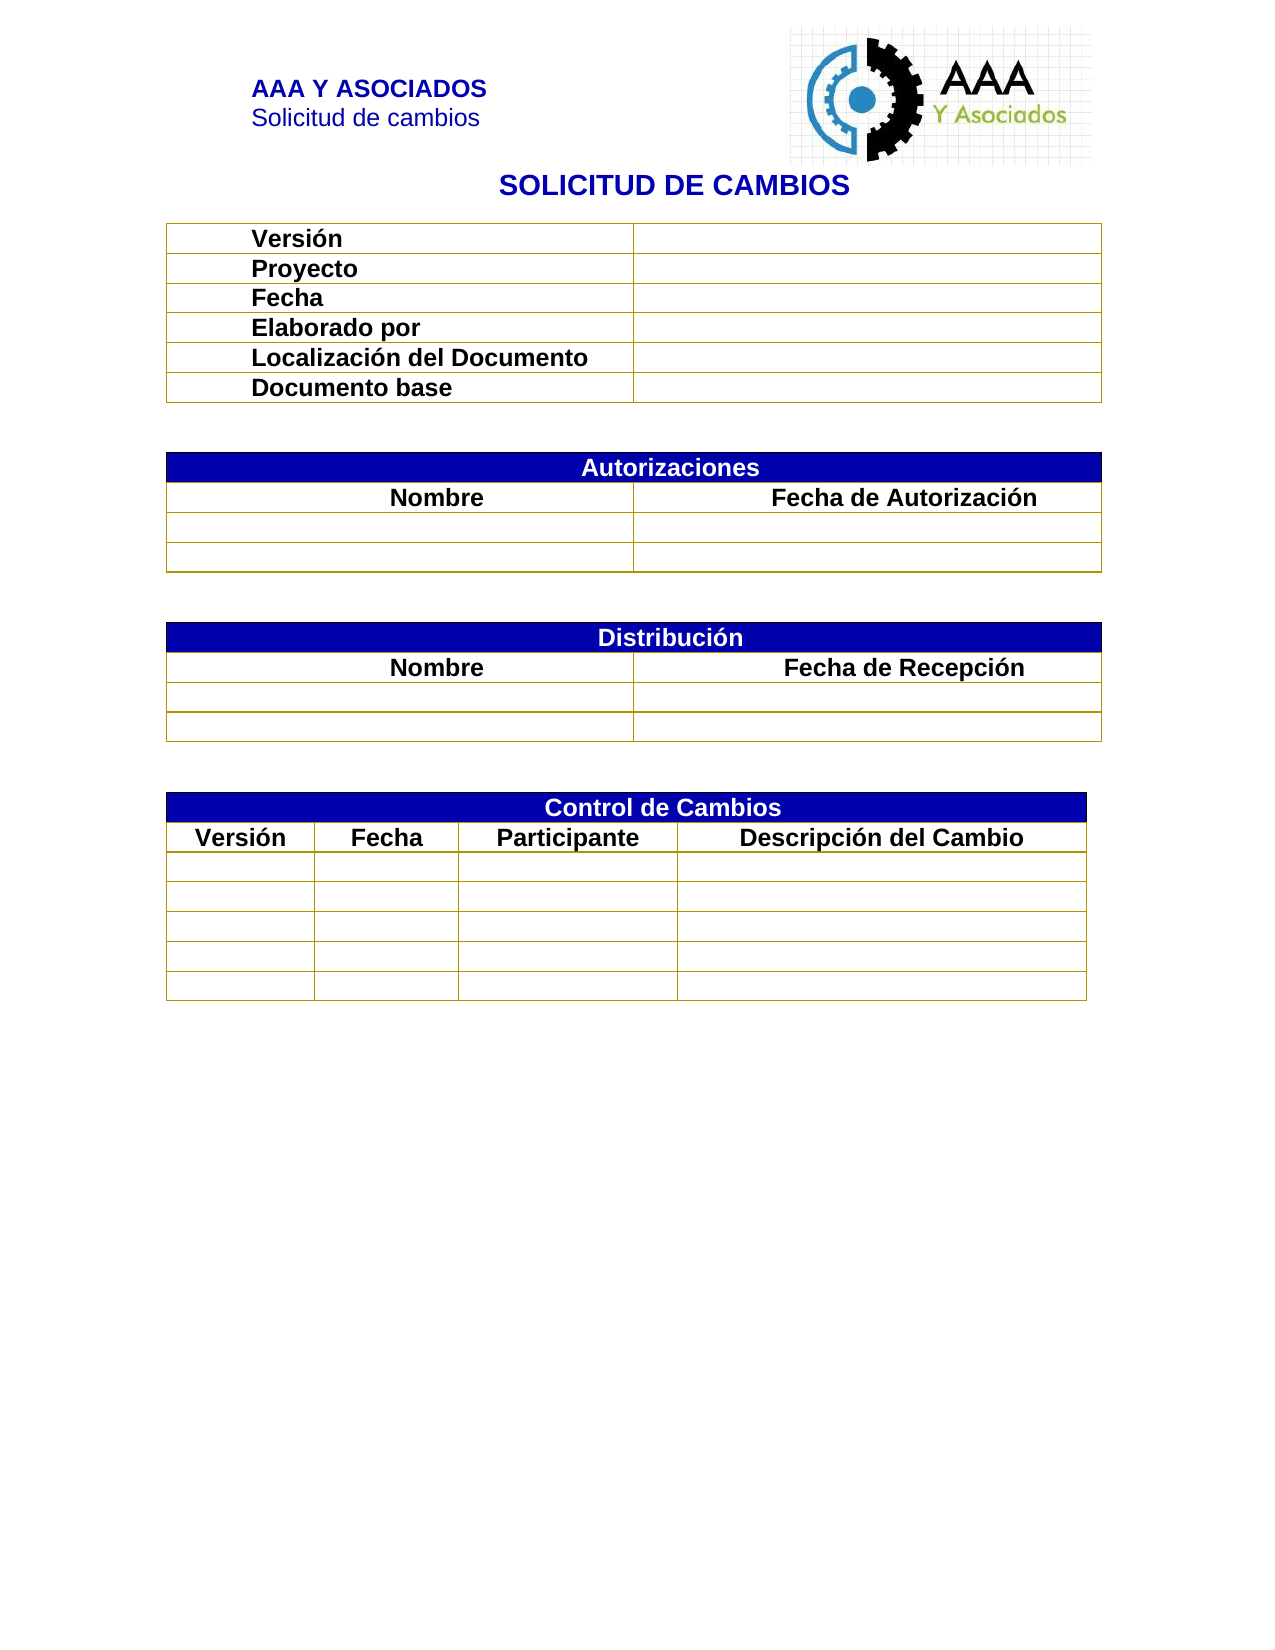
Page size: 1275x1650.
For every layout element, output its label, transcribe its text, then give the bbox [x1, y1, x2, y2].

table_cell Versión [167, 823, 314, 851]
table_cell [634, 713, 1101, 741]
text SOLICITUD DE CAMBIOS [177, 168, 1098, 202]
table_cell [167, 853, 314, 881]
table_cell [634, 284, 1101, 312]
table_cell [315, 912, 458, 941]
table_cell [315, 853, 458, 881]
table_cell Elaborado por [167, 313, 633, 342]
table_cell [634, 543, 1101, 571]
table_cell [634, 373, 1101, 402]
table_cell [634, 313, 1101, 342]
table_cell [167, 543, 633, 571]
table_cell Nombre [167, 653, 633, 682]
table_cell [167, 882, 314, 911]
table_cell [459, 972, 677, 1000]
table_cell Descripción del Cambio [678, 823, 1086, 851]
table_cell Documento base [167, 373, 633, 402]
table_cell [459, 912, 677, 941]
table_cell [459, 882, 677, 911]
table_cell Nombre [167, 483, 633, 512]
table_cell [634, 513, 1101, 542]
table_cell [634, 254, 1101, 282]
table_cell [167, 912, 314, 941]
table_cell [167, 942, 314, 971]
table_cell [459, 942, 677, 971]
table_cell Localización del Documento [167, 343, 633, 372]
picture [789, 26, 1093, 166]
table_cell Proyecto [167, 254, 633, 282]
table_cell [167, 513, 633, 542]
table_cell [678, 972, 1086, 1000]
table_cell [315, 972, 458, 1000]
table_cell [634, 683, 1101, 711]
table_cell [459, 853, 677, 881]
table_cell Fecha de Autorización [634, 483, 1101, 512]
table_header [634, 224, 1101, 253]
table_cell [678, 882, 1086, 911]
table_header Control de Cambios [167, 793, 1086, 822]
table_cell [315, 942, 458, 971]
table_cell [678, 853, 1086, 881]
table_cell [678, 912, 1086, 941]
table_header Versión [167, 224, 633, 253]
table_header Distribución [167, 623, 1101, 652]
table_cell [634, 343, 1101, 372]
table_cell [167, 713, 633, 741]
table_cell [167, 972, 314, 1000]
table_cell [678, 942, 1086, 971]
table_cell [315, 882, 458, 911]
table_cell Fecha [315, 823, 458, 851]
table_cell [167, 683, 633, 711]
table_cell Fecha de Recepción [634, 653, 1101, 682]
table_cell Fecha [167, 284, 633, 312]
table_header Autorizaciones [167, 453, 1101, 482]
table_cell Participante [459, 823, 677, 851]
